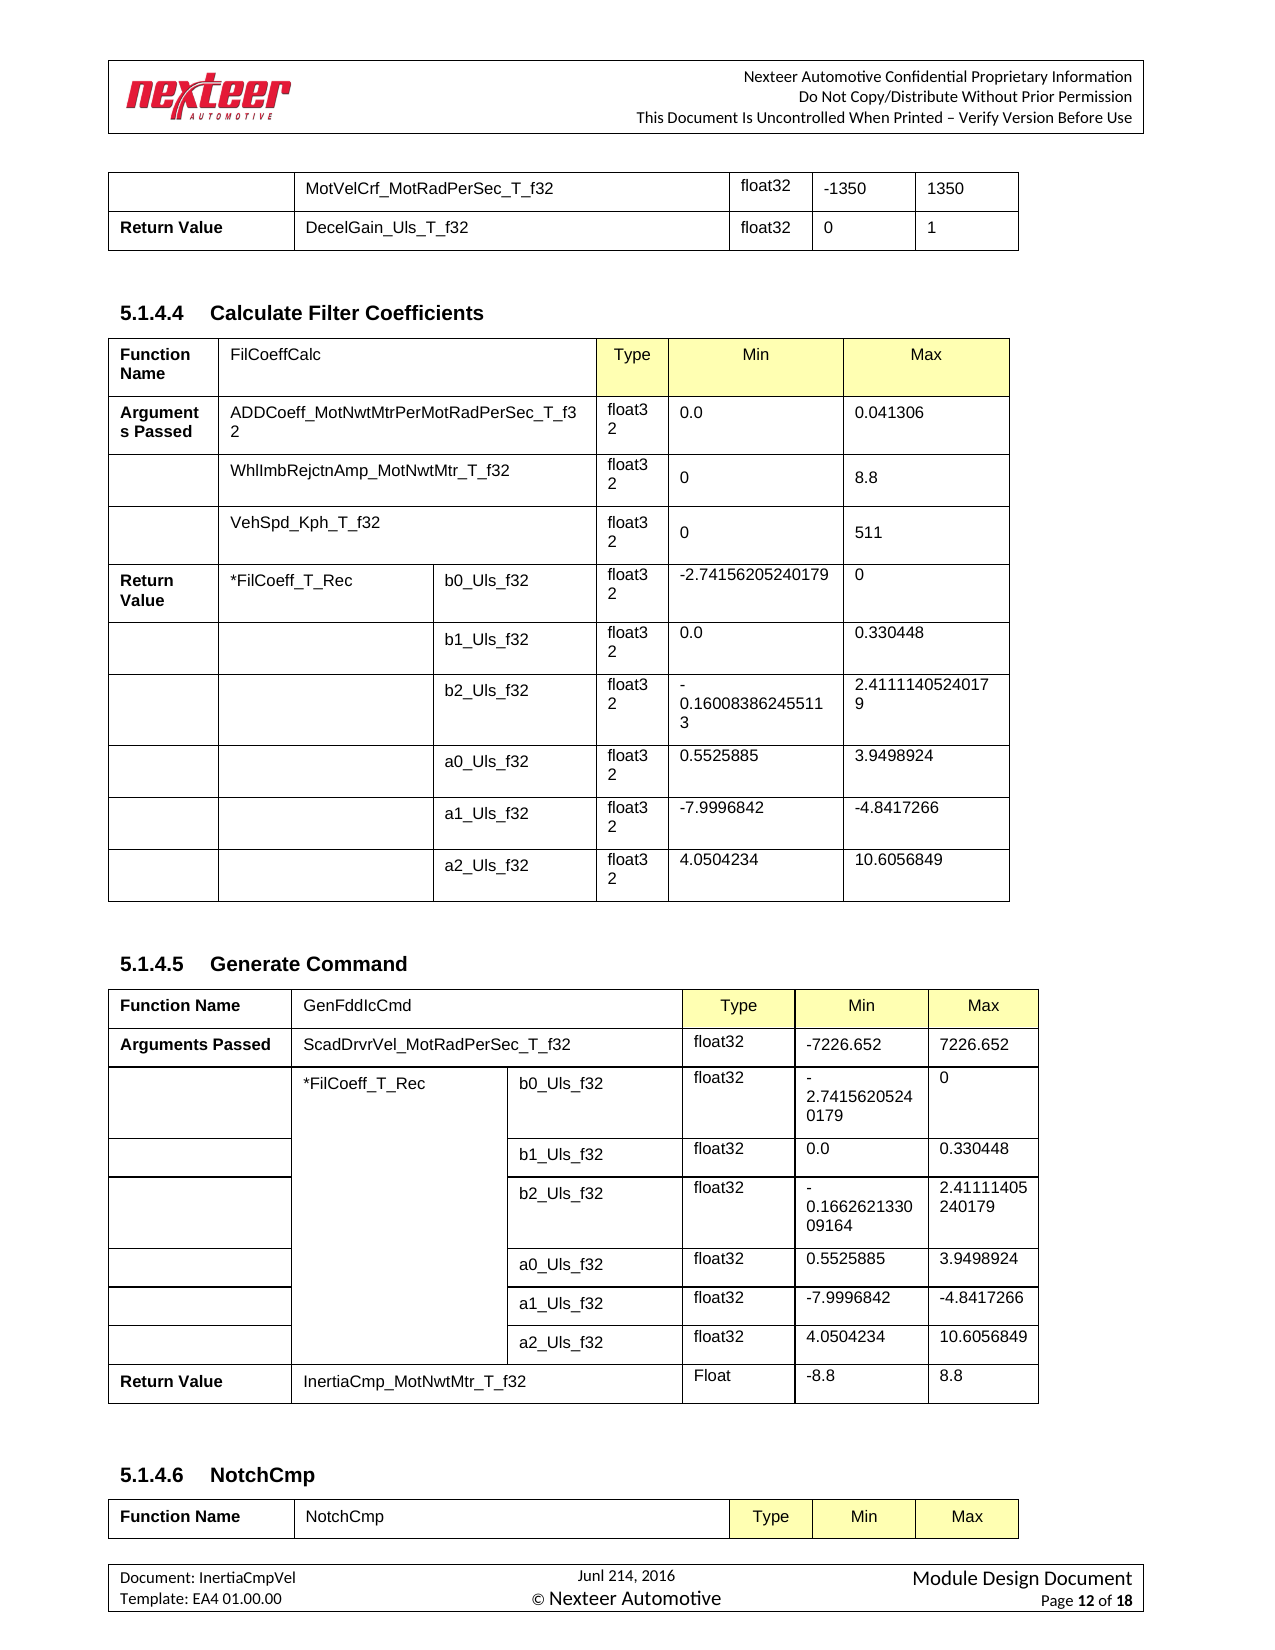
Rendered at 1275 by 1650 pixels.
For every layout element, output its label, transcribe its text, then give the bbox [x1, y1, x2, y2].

table_cell b0_Uls_f32 [508, 1068, 682, 1137]
table_cell 0.5525885 [796, 1249, 928, 1286]
table_cell float32 [683, 1139, 794, 1176]
table_header Function Name [109, 339, 218, 396]
table_cell float32 [597, 746, 668, 797]
table_cell 0.330448 [929, 1139, 1038, 1176]
table_cell b1_Uls_f32 [508, 1139, 682, 1176]
table_cell [109, 1288, 291, 1325]
table_cell Return Value [109, 212, 294, 250]
table_cell 0 [844, 565, 1009, 622]
subtitle Generate Command [120, 952, 1155, 976]
table_header NotchCmp [295, 1500, 729, 1538]
table_cell a0_Uls_f32 [434, 746, 596, 797]
table_cell 0.0 [796, 1139, 928, 1176]
table_cell a1_Uls_f32 [508, 1288, 682, 1325]
table_cell 0 [669, 455, 843, 506]
table_cell -4.8417266 [929, 1288, 1038, 1325]
table_cell -7226.652 [796, 1029, 928, 1066]
subtitle NotchCmp [120, 1463, 1155, 1487]
table_cell *FilCoeff_T_Rec [219, 565, 433, 622]
table_cell [219, 675, 433, 745]
table_cell [109, 173, 294, 211]
table_cell 0 [929, 1068, 1038, 1137]
table_header Min [796, 990, 928, 1027]
table_cell 7226.652 [929, 1029, 1038, 1066]
table_cell 8.8 [929, 1365, 1038, 1403]
table_cell ADDCoeff_MotNwtMtrPerMotRadPerSec_T_f32 [219, 397, 596, 454]
table_cell Return Value [109, 1365, 291, 1403]
table_header FilCoeffCalc [219, 339, 596, 396]
table_cell -7.9996842 [669, 798, 843, 849]
subtitle Calculate Filter Coefficients [120, 301, 1155, 325]
table_cell float32 [730, 173, 812, 211]
table_cell [109, 1326, 291, 1364]
table_cell b2_Uls_f32 [508, 1178, 682, 1247]
table_cell WhlImbRejctnAmp_MotNwtMtr_T_f32 [219, 455, 596, 506]
table_cell [109, 746, 218, 797]
table_cell MotVelCrf_MotRadPerSec_T_f32 [295, 173, 729, 211]
table_cell 3.9498924 [844, 746, 1009, 797]
table_cell 511 [844, 507, 1009, 564]
table_cell float32 [597, 623, 668, 674]
table_cell -0.160083862455113 [669, 675, 843, 745]
table_cell float32 [597, 798, 668, 849]
table_cell 1350 [916, 173, 1018, 211]
table_header Function Name [109, 990, 291, 1027]
table_cell DecelGain_Uls_T_f32 [295, 212, 729, 250]
table_cell float32 [597, 850, 668, 901]
table_cell float32 [683, 1178, 794, 1247]
table_cell 8.8 [844, 455, 1009, 506]
table_header Type [683, 990, 794, 1027]
table_cell b1_Uls_f32 [434, 623, 596, 674]
table_cell float32 [730, 212, 812, 250]
table_cell 10.6056849 [929, 1326, 1038, 1364]
table_cell 3.9498924 [929, 1249, 1038, 1286]
table_header Min [813, 1500, 915, 1538]
table_cell a1_Uls_f32 [434, 798, 596, 849]
table_cell Float [683, 1365, 794, 1403]
table_cell [109, 798, 218, 849]
table_cell [109, 1249, 291, 1286]
table_cell a2_Uls_f32 [508, 1326, 682, 1364]
table_cell -2.74156205240179 [796, 1068, 928, 1137]
picture [120, 61, 295, 133]
table_cell [109, 675, 218, 745]
table_cell 0.5525885 [669, 746, 843, 797]
table_cell -0.166262133009164 [796, 1178, 928, 1247]
table_cell -8.8 [796, 1365, 928, 1403]
table_cell 2.41111405240179 [929, 1178, 1038, 1247]
table_header Type [597, 339, 668, 396]
table_cell float32 [683, 1288, 794, 1325]
table_cell float32 [683, 1249, 794, 1286]
table_cell 0.041306 [844, 397, 1009, 454]
table_cell [109, 623, 218, 674]
table_cell Return Value [109, 565, 218, 622]
table_header Min [669, 339, 843, 396]
table_cell float32 [683, 1029, 794, 1066]
table_cell ScadDrvrVel_MotRadPerSec_T_f32 [292, 1029, 682, 1066]
table_cell [109, 455, 218, 506]
table_cell [219, 798, 433, 849]
table_cell float32 [597, 675, 668, 745]
table_cell [219, 623, 433, 674]
table_cell 2.41111405240179 [844, 675, 1009, 745]
table_cell 0.330448 [844, 623, 1009, 674]
table_cell -7.9996842 [796, 1288, 928, 1325]
table_header Max [916, 1500, 1018, 1538]
table_cell 10.6056849 [844, 850, 1009, 901]
table_cell Arguments Passed [109, 1029, 291, 1066]
table_cell Arguments Passed [109, 397, 218, 454]
table_header Max [844, 339, 1009, 396]
table_cell a0_Uls_f32 [508, 1249, 682, 1286]
table_cell float32 [683, 1326, 794, 1364]
table_header Type [730, 1500, 812, 1538]
table_cell float32 [597, 565, 668, 622]
table_header GenFddIcCmd [292, 990, 682, 1027]
table_cell 0 [813, 212, 915, 250]
table_cell 0.0 [669, 397, 843, 454]
table_cell a2_Uls_f32 [434, 850, 596, 901]
table_cell -2.74156205240179 [669, 565, 843, 622]
table_cell 4.0504234 [669, 850, 843, 901]
table_cell [219, 850, 433, 901]
table_cell float32 [597, 507, 668, 564]
table_cell float32 [683, 1068, 794, 1137]
table_cell [109, 1068, 291, 1137]
table_cell float32 [597, 397, 668, 454]
table_cell float32 [597, 455, 668, 506]
table_cell 1 [916, 212, 1018, 250]
table_cell 4.0504234 [796, 1326, 928, 1364]
table_cell [109, 1139, 291, 1176]
table_cell b2_Uls_f32 [434, 675, 596, 745]
table_cell InertiaCmp_MotNwtMtr_T_f32 [292, 1365, 682, 1403]
table_cell -1350 [813, 173, 915, 211]
table_header Function Name [109, 1500, 294, 1538]
table_cell [109, 507, 218, 564]
table_cell VehSpd_Kph_T_f32 [219, 507, 596, 564]
table_cell [219, 746, 433, 797]
table_header Max [929, 990, 1038, 1027]
table_cell [109, 850, 218, 901]
table_cell *FilCoeff_T_Rec [292, 1068, 507, 1364]
table_cell b0_Uls_f32 [434, 565, 596, 622]
table_cell [109, 1178, 291, 1247]
table_cell -4.8417266 [844, 798, 1009, 849]
table_cell 0 [669, 507, 843, 564]
table_cell 0.0 [669, 623, 843, 674]
